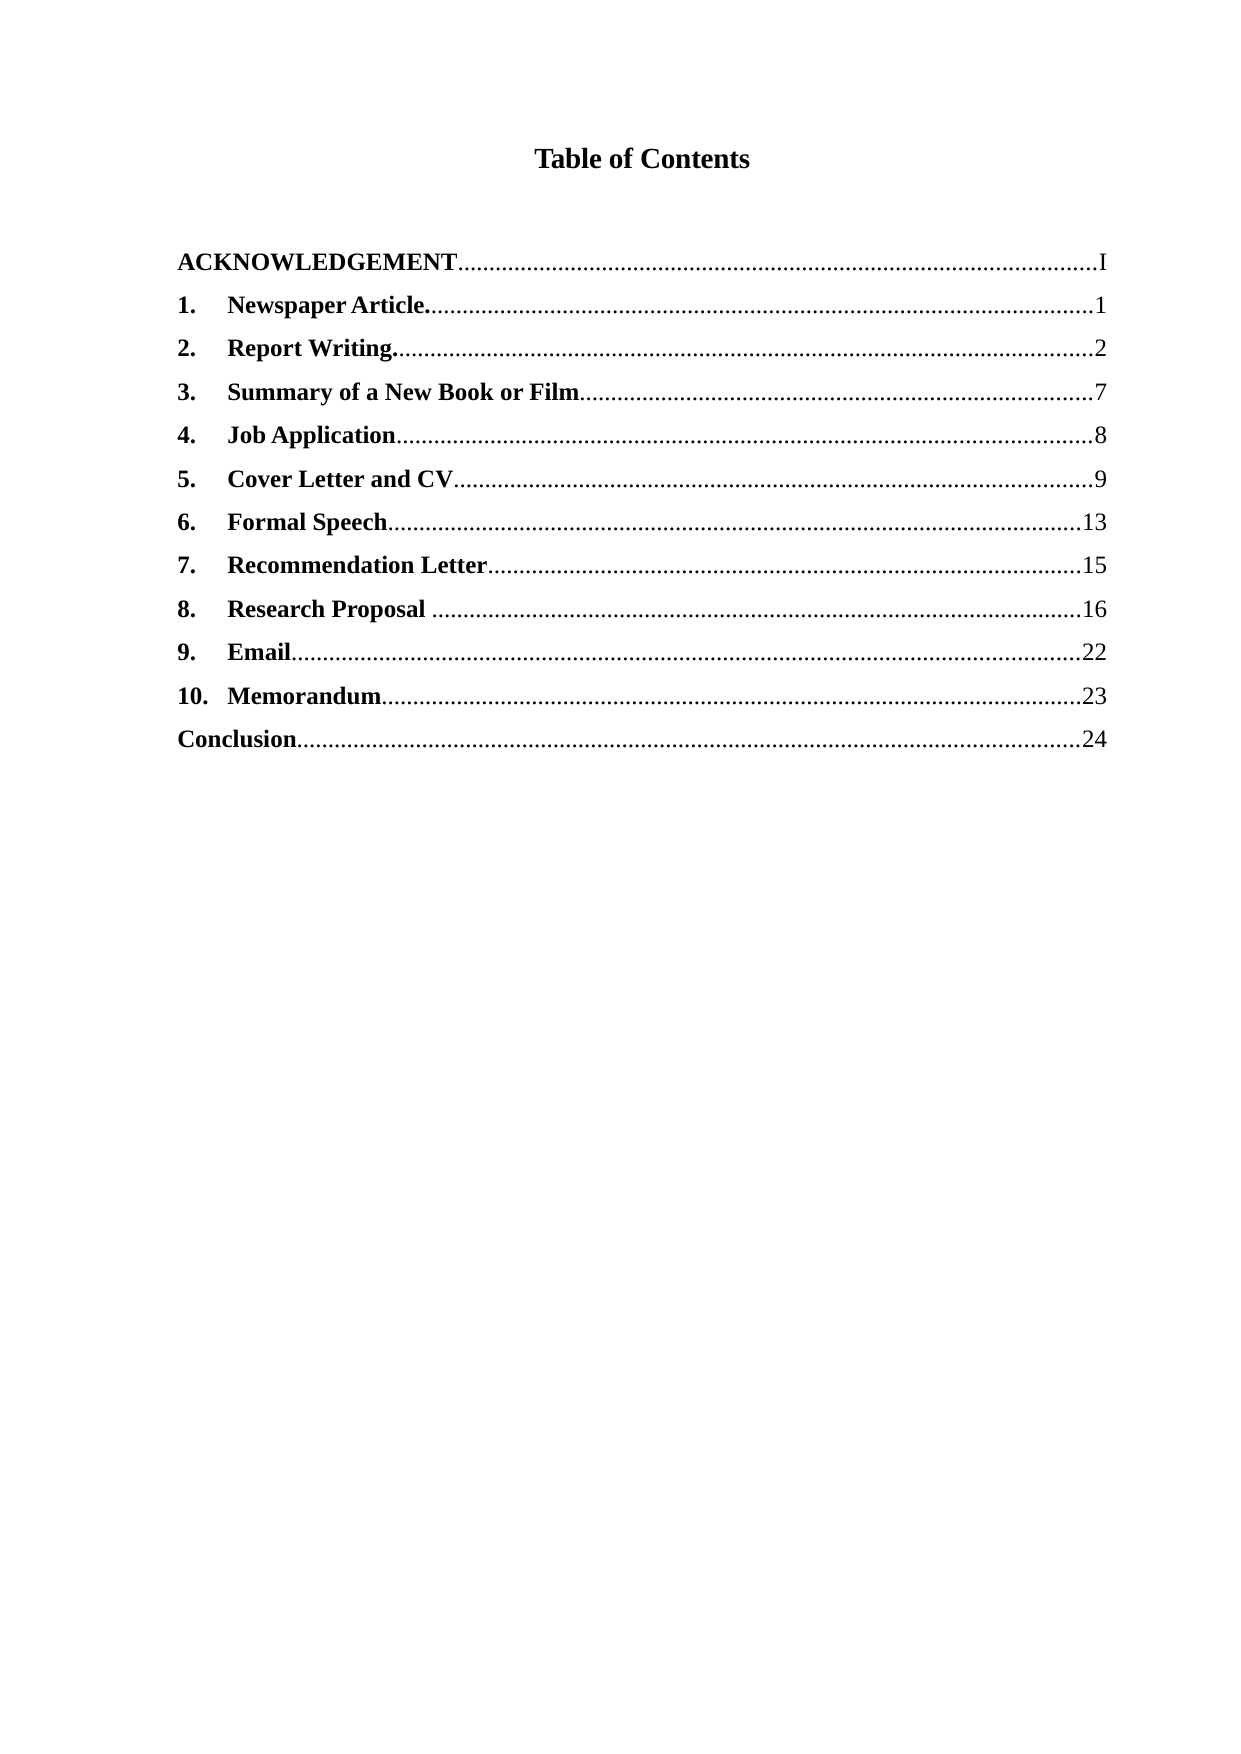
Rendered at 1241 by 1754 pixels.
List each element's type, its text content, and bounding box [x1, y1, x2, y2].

text Table of Contents [177, 142, 1107, 175]
